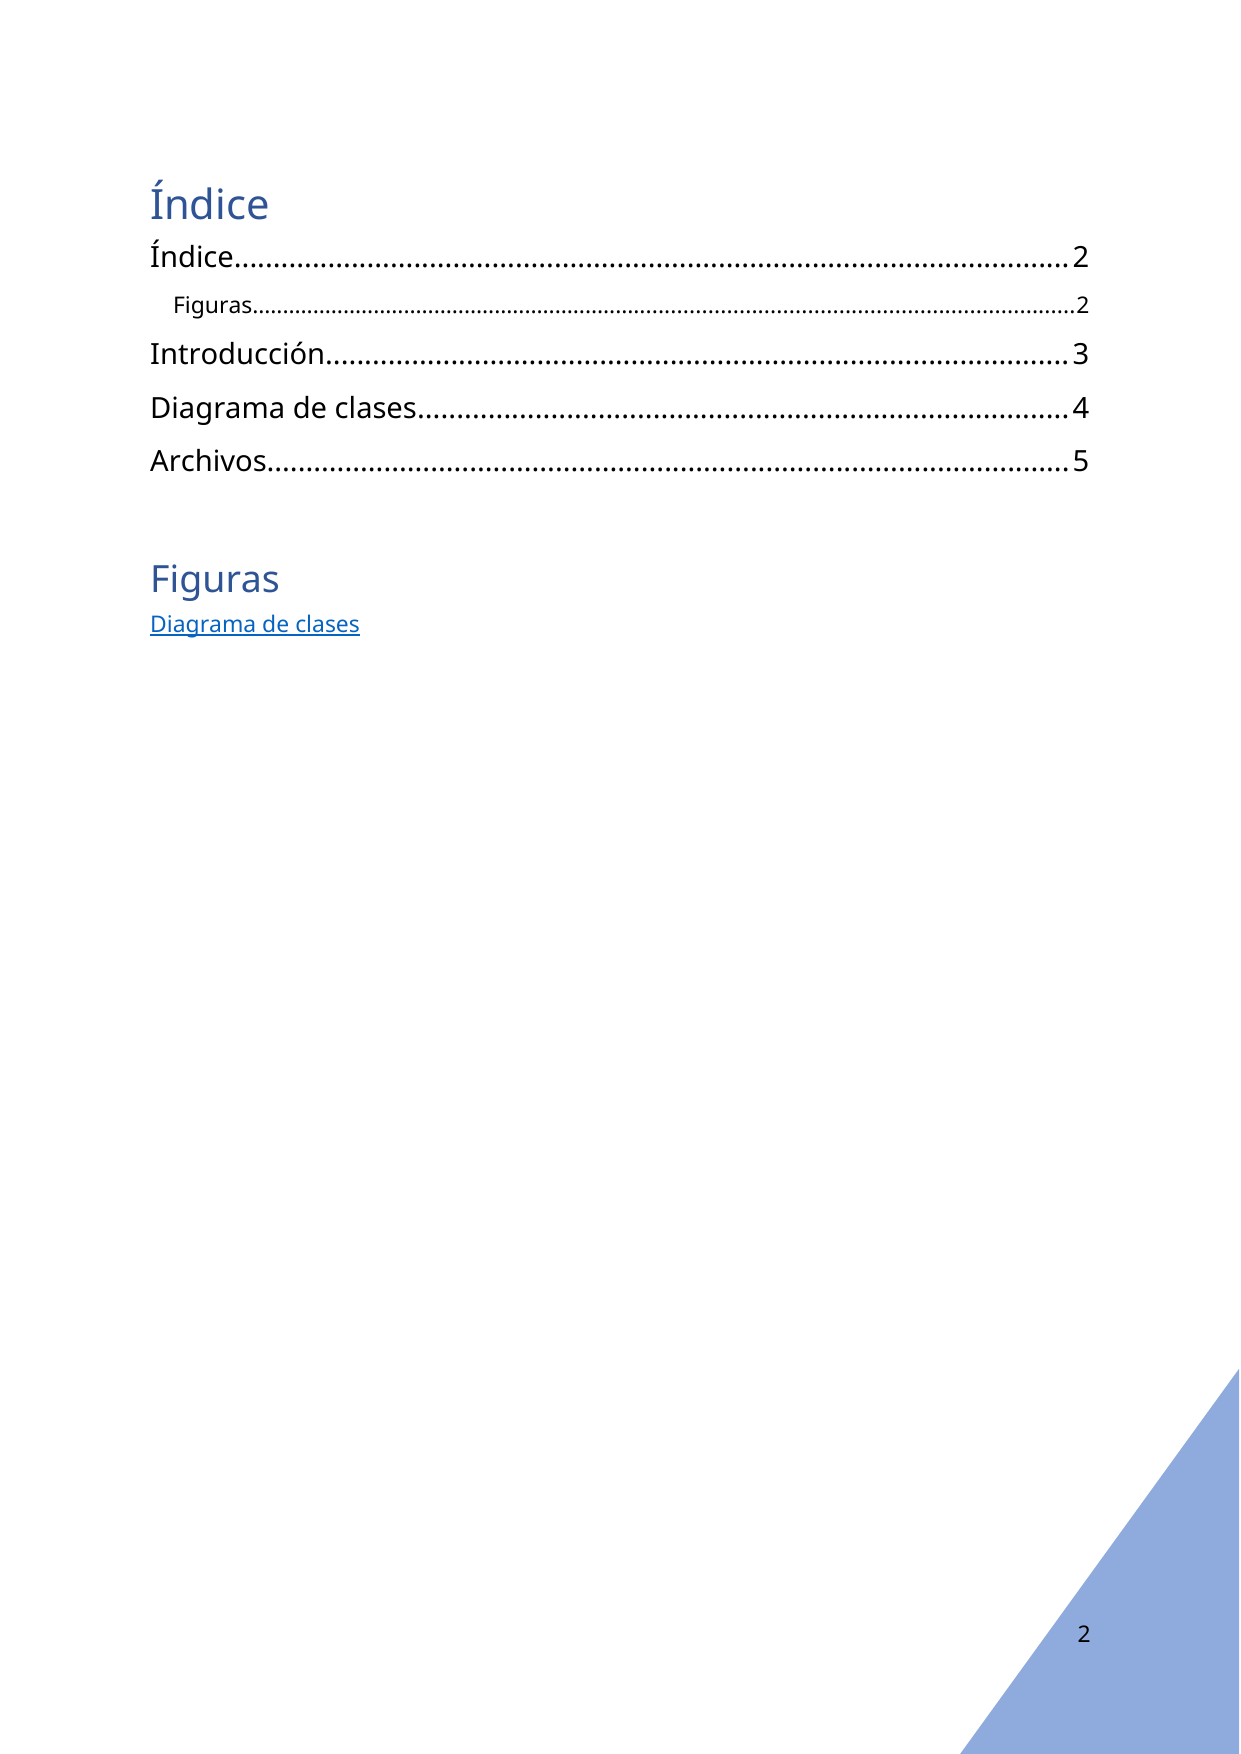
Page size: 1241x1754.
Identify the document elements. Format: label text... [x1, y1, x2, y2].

subtitle Índice [150, 175, 1090, 232]
text Índice 2 [150, 236, 1090, 276]
text Diagrama de clases [150, 608, 1090, 639]
subtitle Figuras [150, 553, 1090, 604]
text Figuras 2 [173, 289, 1090, 321]
text Introducción 3 [150, 334, 1090, 373]
text Archivos 5 [150, 440, 1090, 480]
text Diagrama de clases 4 [150, 387, 1090, 427]
